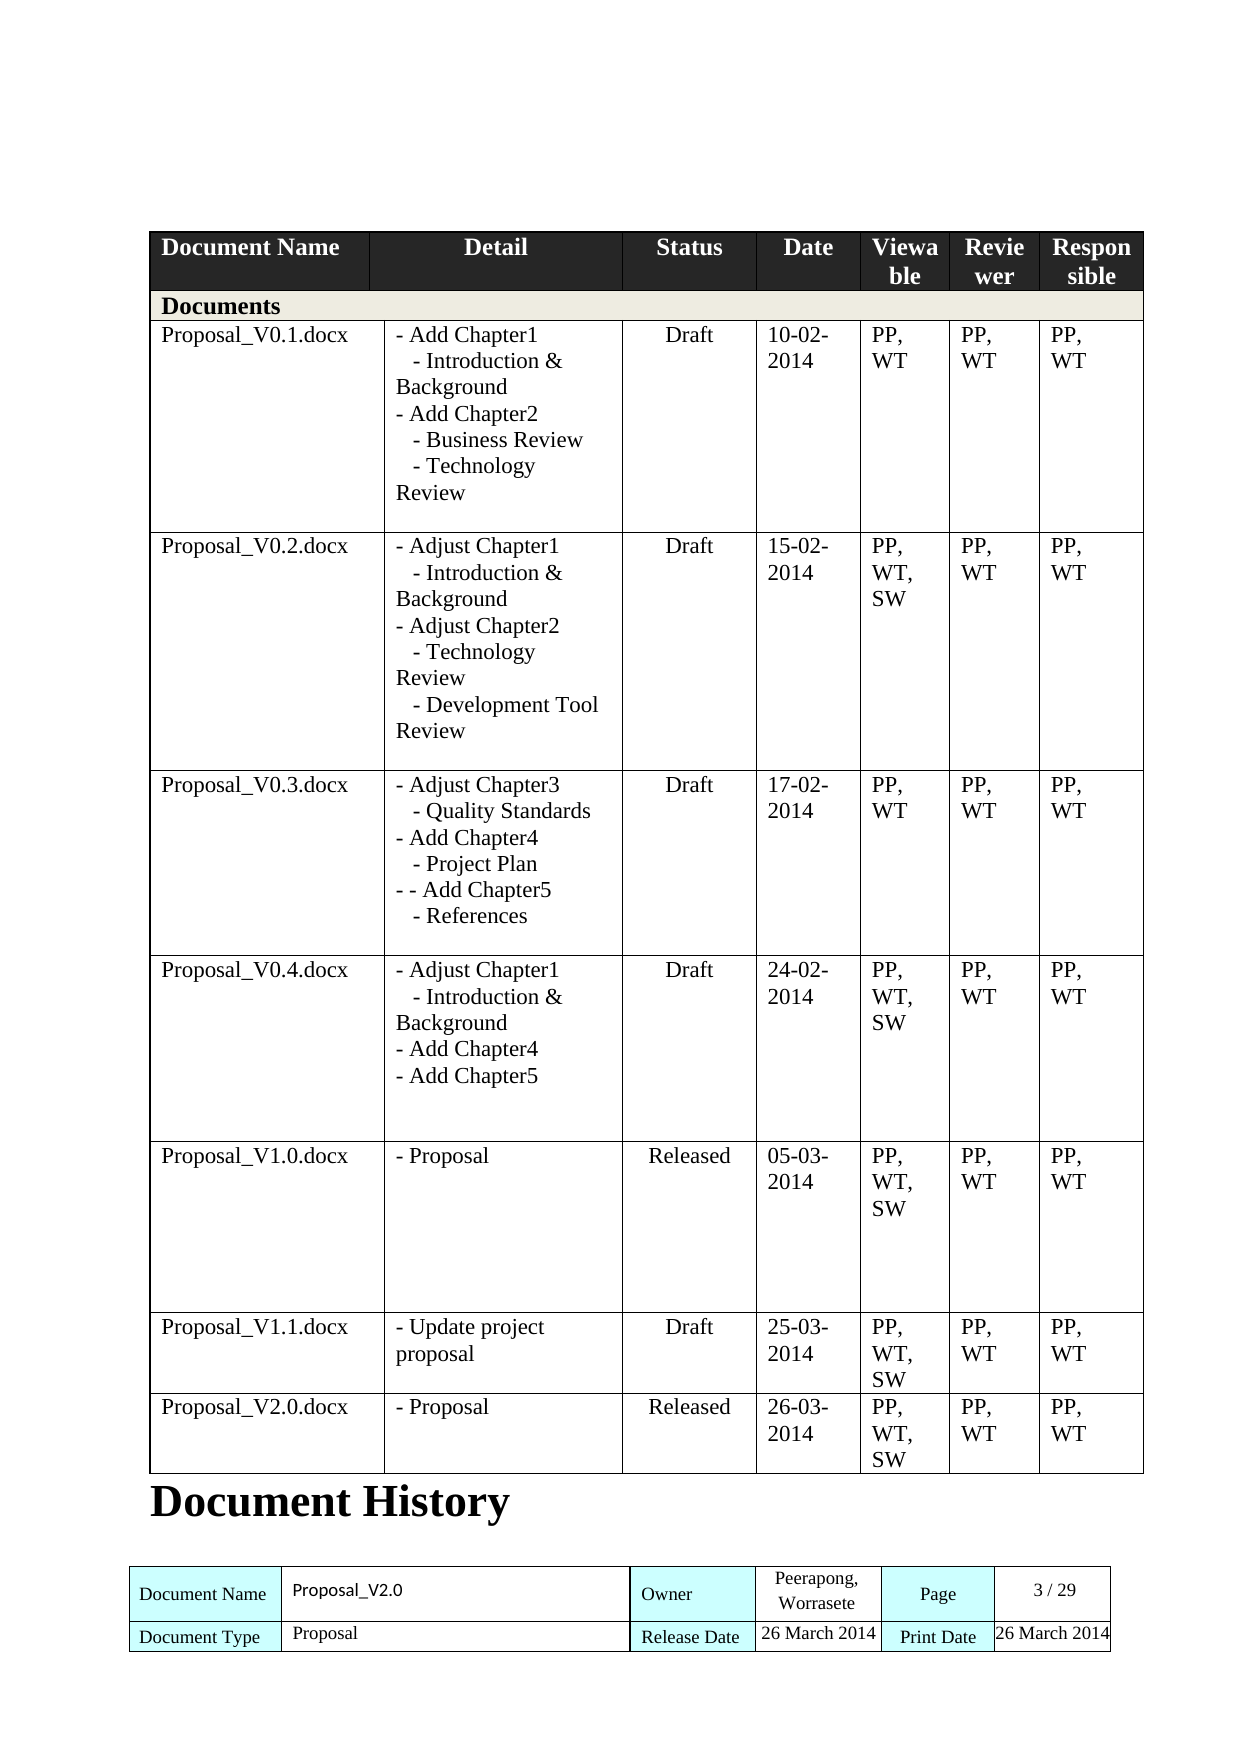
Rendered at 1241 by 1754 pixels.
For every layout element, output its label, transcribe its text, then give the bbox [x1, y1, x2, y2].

table_cell Released [623, 1142, 756, 1312]
table_cell PP, WT [950, 1394, 1039, 1472]
table_cell Draft [623, 1313, 756, 1392]
table_cell Draft [623, 533, 756, 770]
table_cell Released [623, 1394, 756, 1472]
table_cell PP, WT [950, 533, 1039, 770]
table_header Detail [370, 233, 622, 290]
table_cell PP, WT, SW [861, 1394, 949, 1472]
table_cell PP, WT [1040, 771, 1143, 955]
table_header Reviewer [950, 233, 1039, 290]
table_cell - Add Chapter1 - Introduction & Background - Add Chapter2 - Business Review - Technology Review [385, 321, 622, 532]
table_header Viewable [861, 233, 949, 290]
table_cell PP, WT [861, 321, 949, 532]
table_cell - Adjust Chapter1 - Introduction & Background - Add Chapter4 - Add Chapter5 [385, 956, 622, 1141]
table_cell - Adjust Chapter3 - Quality Standards - Add Chapter4 - Project Plan - - Add Chapter5 - References [385, 771, 622, 955]
table_cell 17-02-2014 [757, 771, 860, 955]
table_cell Proposal_V0.4.docx [151, 956, 384, 1141]
table_cell Proposal_V2.0.docx [151, 1394, 384, 1472]
table_cell PP, WT [950, 1142, 1039, 1312]
table_cell Proposal_V0.1.docx [151, 321, 384, 532]
table_cell Documents [151, 291, 1143, 320]
table_cell PP, WT, SW [861, 1313, 949, 1392]
table_cell - Adjust Chapter1 - Introduction & Background - Adjust Chapter2 - Technology Review - Development Tool Review [385, 533, 622, 770]
table_cell PP, WT [1040, 533, 1143, 770]
table_cell Proposal_V0.3.docx [151, 771, 384, 955]
table_cell PP, WT [861, 771, 949, 955]
table_cell 10-02-2014 [757, 321, 860, 532]
table_cell PP, WT [950, 321, 1039, 532]
table_cell Proposal_V1.1.docx [151, 1313, 384, 1392]
table_cell PP, WT [1040, 321, 1143, 532]
table_cell - Proposal [385, 1142, 622, 1312]
table_cell PP, WT, SW [861, 1142, 949, 1312]
table_cell - Proposal [385, 1394, 622, 1472]
table_cell 24-02-2014 [757, 956, 860, 1141]
table_cell 26-03-2014 [757, 1394, 860, 1472]
table_cell Draft [623, 321, 756, 532]
table_cell 05-03-2014 [757, 1142, 860, 1312]
table_header Document Name [151, 233, 369, 290]
table_cell Draft [623, 771, 756, 955]
table_cell 15-02-2014 [757, 533, 860, 770]
table_cell Proposal_V1.0.docx [151, 1142, 384, 1312]
table_cell PP, WT [950, 1313, 1039, 1392]
table_header Date [757, 233, 860, 290]
table_cell PP, WT, SW [861, 533, 949, 770]
table_header Responsible [1040, 233, 1143, 290]
table_cell PP, WT [950, 956, 1039, 1141]
table_cell PP, WT, SW [861, 956, 949, 1141]
table_cell 25-03-2014 [757, 1313, 860, 1392]
table_cell - Update project proposal [385, 1313, 622, 1392]
text Document History [150, 1474, 1090, 1526]
table_cell Proposal_V0.2.docx [151, 533, 384, 770]
table_cell PP, WT [1040, 1313, 1143, 1392]
table_cell PP, WT [1040, 1394, 1143, 1472]
table_header Status [623, 233, 756, 290]
table_cell Draft [623, 956, 756, 1141]
table_cell PP, WT [1040, 956, 1143, 1141]
table_cell PP, WT [1040, 1142, 1143, 1312]
table_cell PP, WT [950, 771, 1039, 955]
